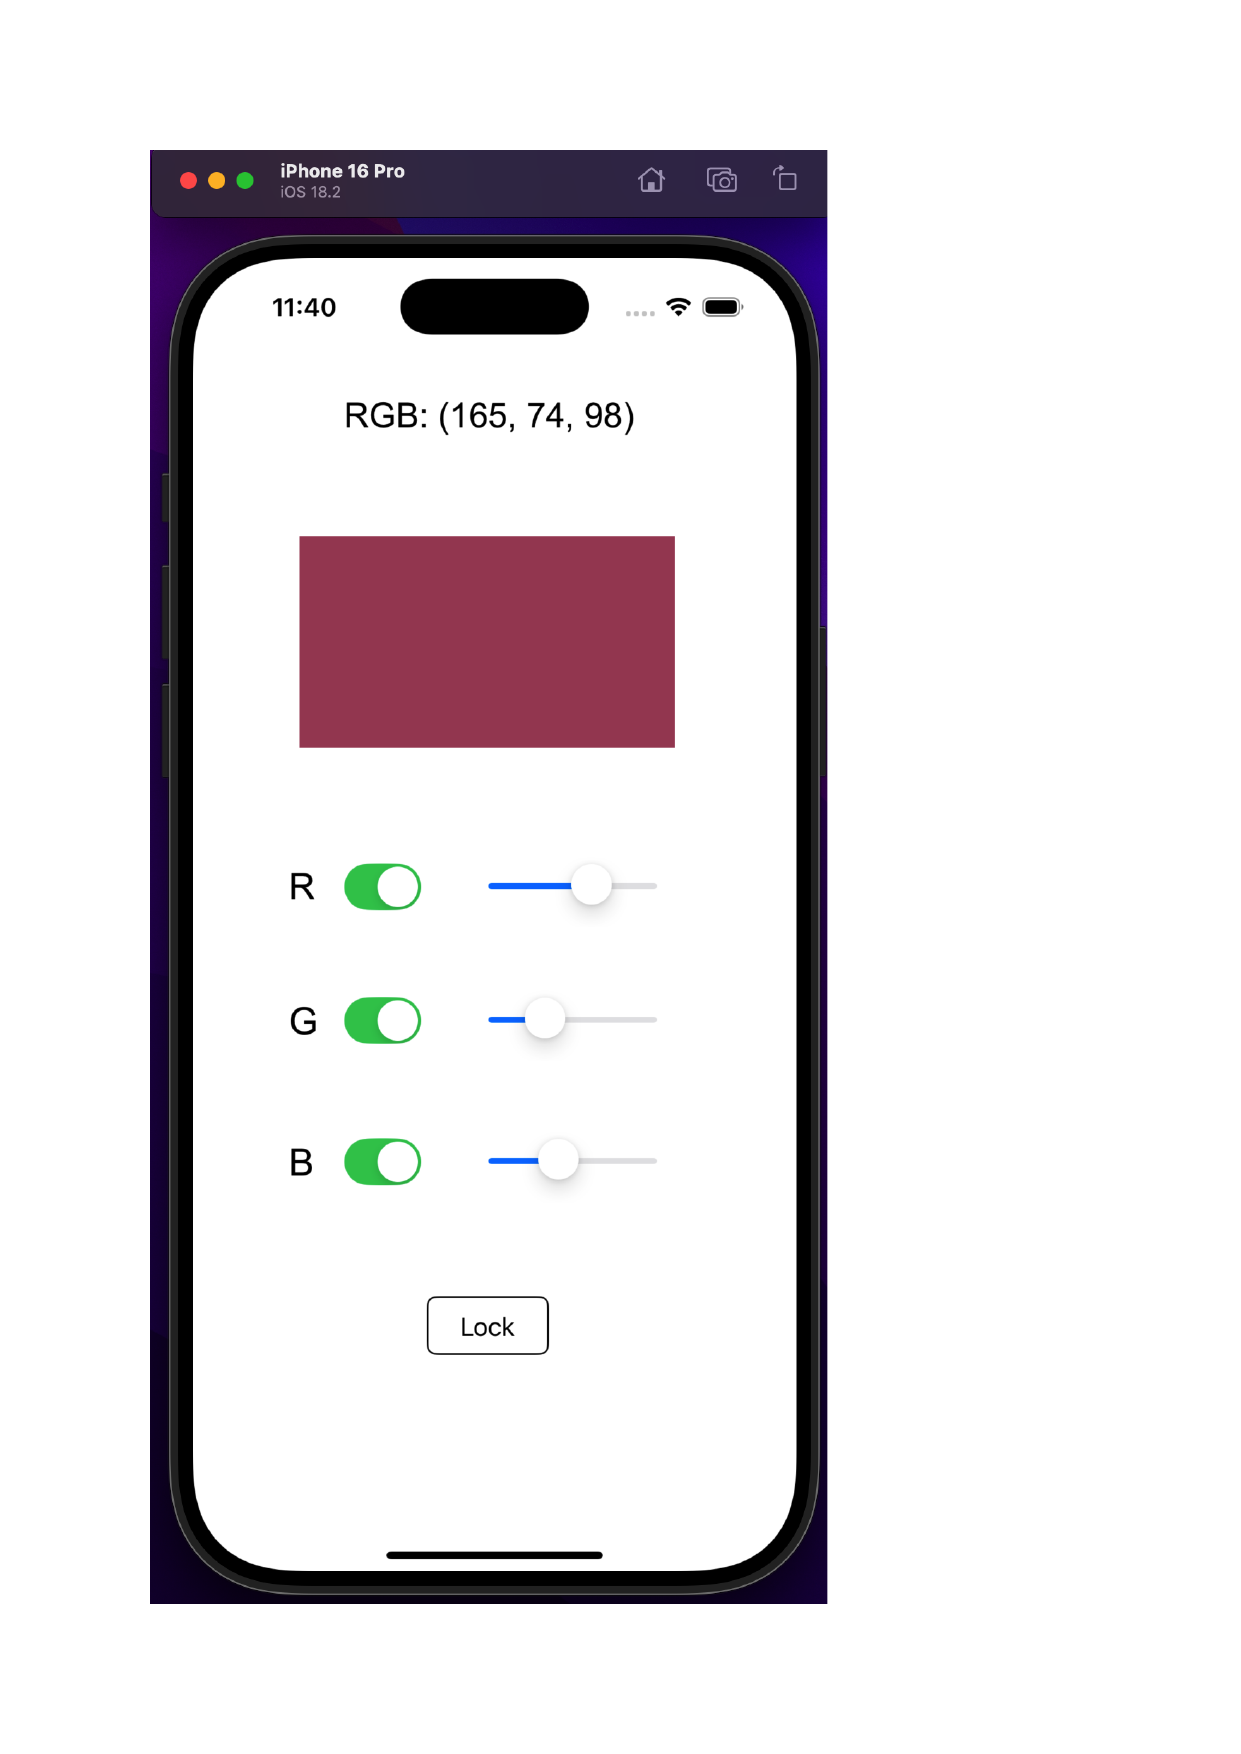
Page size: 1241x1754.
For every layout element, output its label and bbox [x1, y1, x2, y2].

picture [150, 150, 828, 1604]
